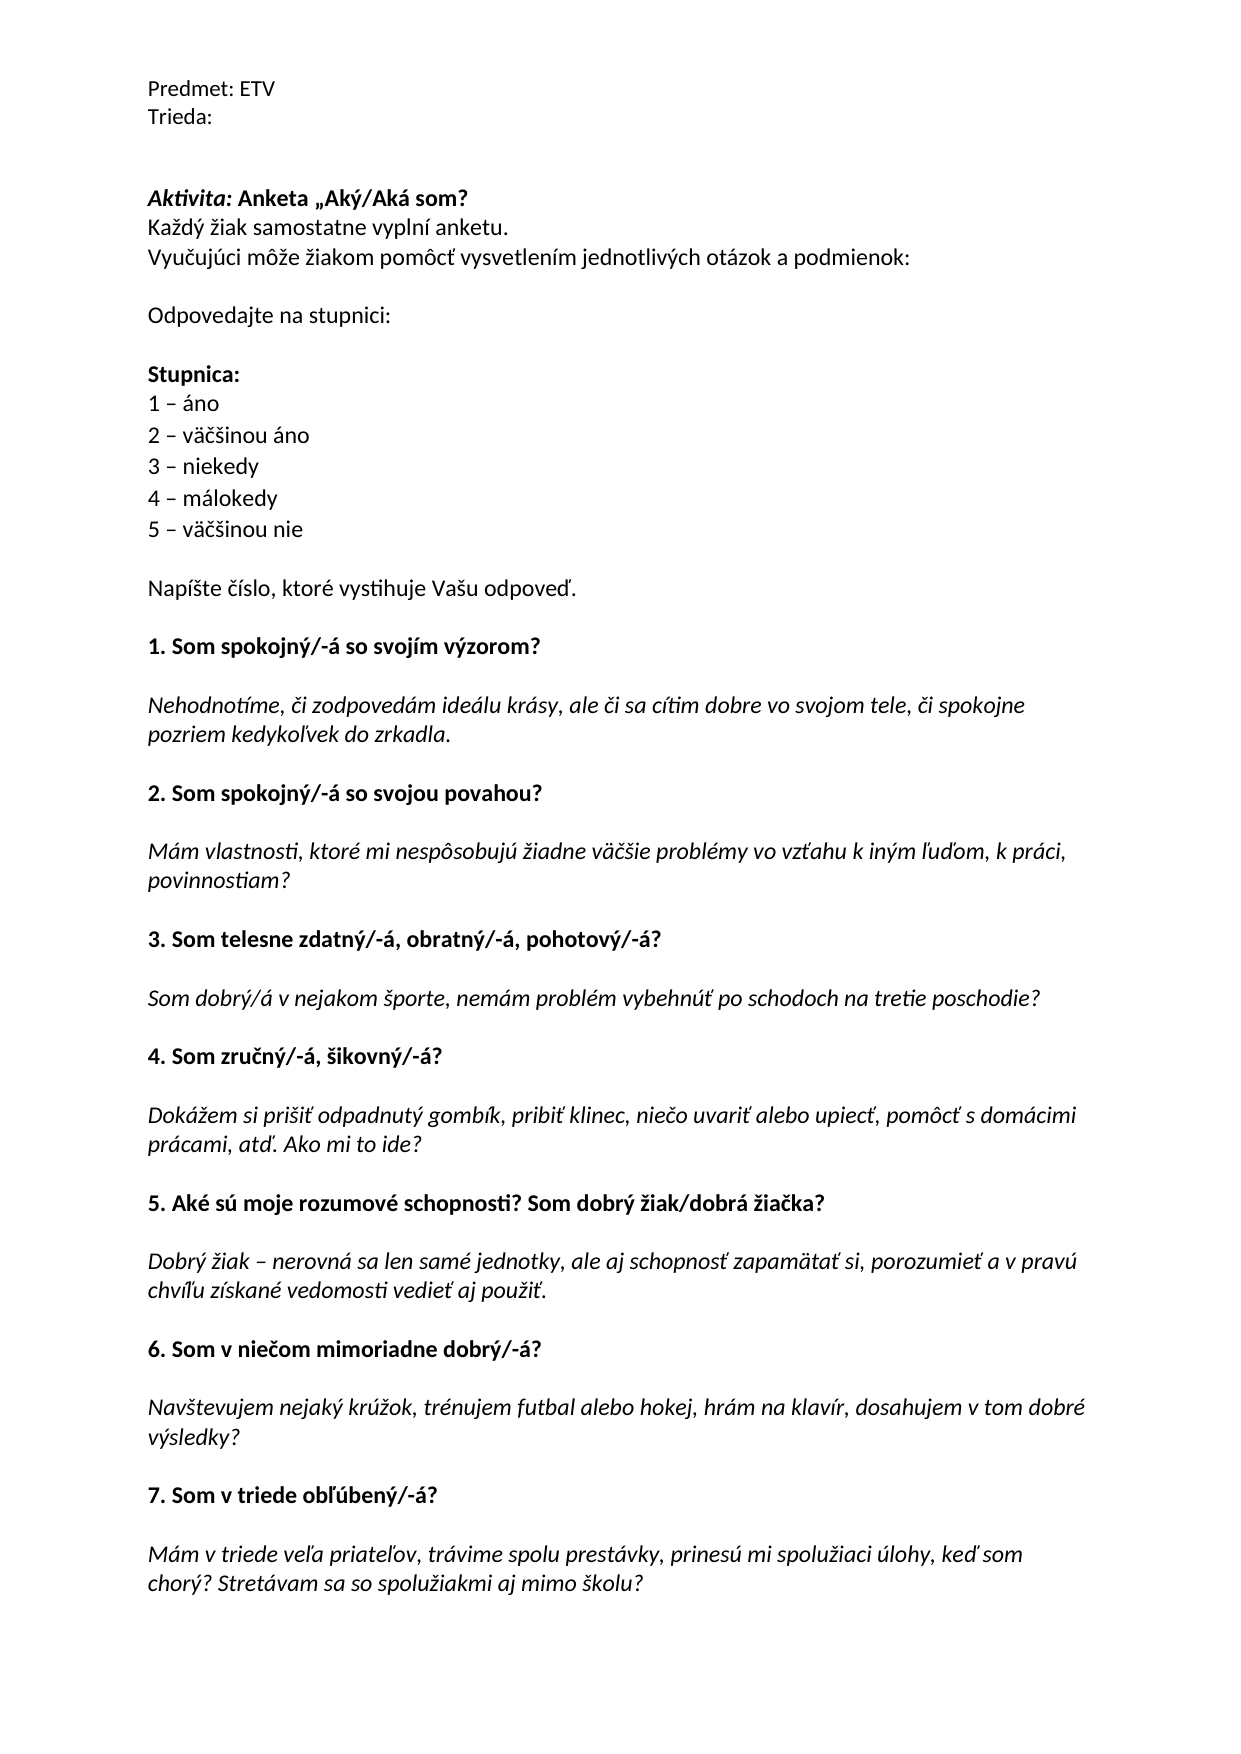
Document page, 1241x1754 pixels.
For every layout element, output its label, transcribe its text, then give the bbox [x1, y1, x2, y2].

text Dobrý žiak – nerovná sa len samé jednotky, ale aj schopnosť zapamätať si, porozumieť a v pravú chvíľu získané vedomosti vedieť aj použiť. [148, 1246, 1093, 1305]
text Aktivita: Anketa „Aký/Aká som? [148, 183, 1093, 212]
text Nehodnotíme, či zodpovedám ideálu krásy, ale či sa cítim dobre vo svojom tele, či spokojne pozriem kedykoľvek do zrkadla. [148, 690, 1093, 748]
text Navštevujem nejaký krúžok, trénujem futbal alebo hokej, hrám na klavír, dosahujem v tom dobré výsledky? [148, 1392, 1093, 1451]
text 5 – väčšinou nie [148, 514, 1093, 544]
text 2. Som spokojný/-á so svojou povahou? [148, 778, 1093, 807]
text 4. Som zručný/-á, šikovný/-á? [148, 1041, 1093, 1071]
text Som dobrý/á v nejakom športe, nemám problém vybehnúť po schodoch na tretie poschodie? [148, 983, 1093, 1012]
text 1 – áno [148, 388, 1093, 417]
text 7. Som v triede obľúbený/-á? [148, 1480, 1093, 1509]
text 3. Som telesne zdatný/-á, obratný/-á, pohotový/-á? [148, 924, 1093, 953]
text Napíšte číslo, ktoré vystihuje Vašu odpoveď. [148, 573, 1093, 602]
text 4 – málokedy [148, 483, 1093, 512]
text Dokážem si prišiť odpadnutý gombík, pribiť klinec, niečo uvariť alebo upiecť, pomôcť s domácimi prácami, atď. Ako mi to ide? [148, 1100, 1093, 1158]
text 6. Som v niečom mimoriadne dobrý/-á? [148, 1334, 1093, 1363]
text Mám vlastnosti, ktoré mi nespôsobujú žiadne väčšie problémy vo vzťahu k iným ľuďom, k práci, povinnostiam? [148, 836, 1093, 895]
text 3 – niekedy [148, 451, 1093, 481]
text 2 – väčšinou áno [148, 420, 1093, 449]
text 5. Aké sú moje rozumové schopnosti? Som dobrý žiak/dobrá žiačka? [148, 1188, 1093, 1217]
text Odpovedajte na stupnici: [148, 300, 1093, 329]
text 1. Som spokojný/-á so svojím výzorom? [148, 631, 1093, 661]
text Vyučujúci môže žiakom pomôcť vysvetlením jednotlivých otázok a podmienok: [148, 242, 1093, 271]
text Mám v triede veľa priateľov, trávime spolu prestávky, prinesú mi spolužiaci úlohy, keď som chorý? Stretávam sa so spolužiakmi aj mimo školu? [148, 1539, 1093, 1597]
text Každý žiak samostatne vyplní anketu. [148, 212, 1093, 242]
text Stupnica: [148, 359, 1093, 388]
